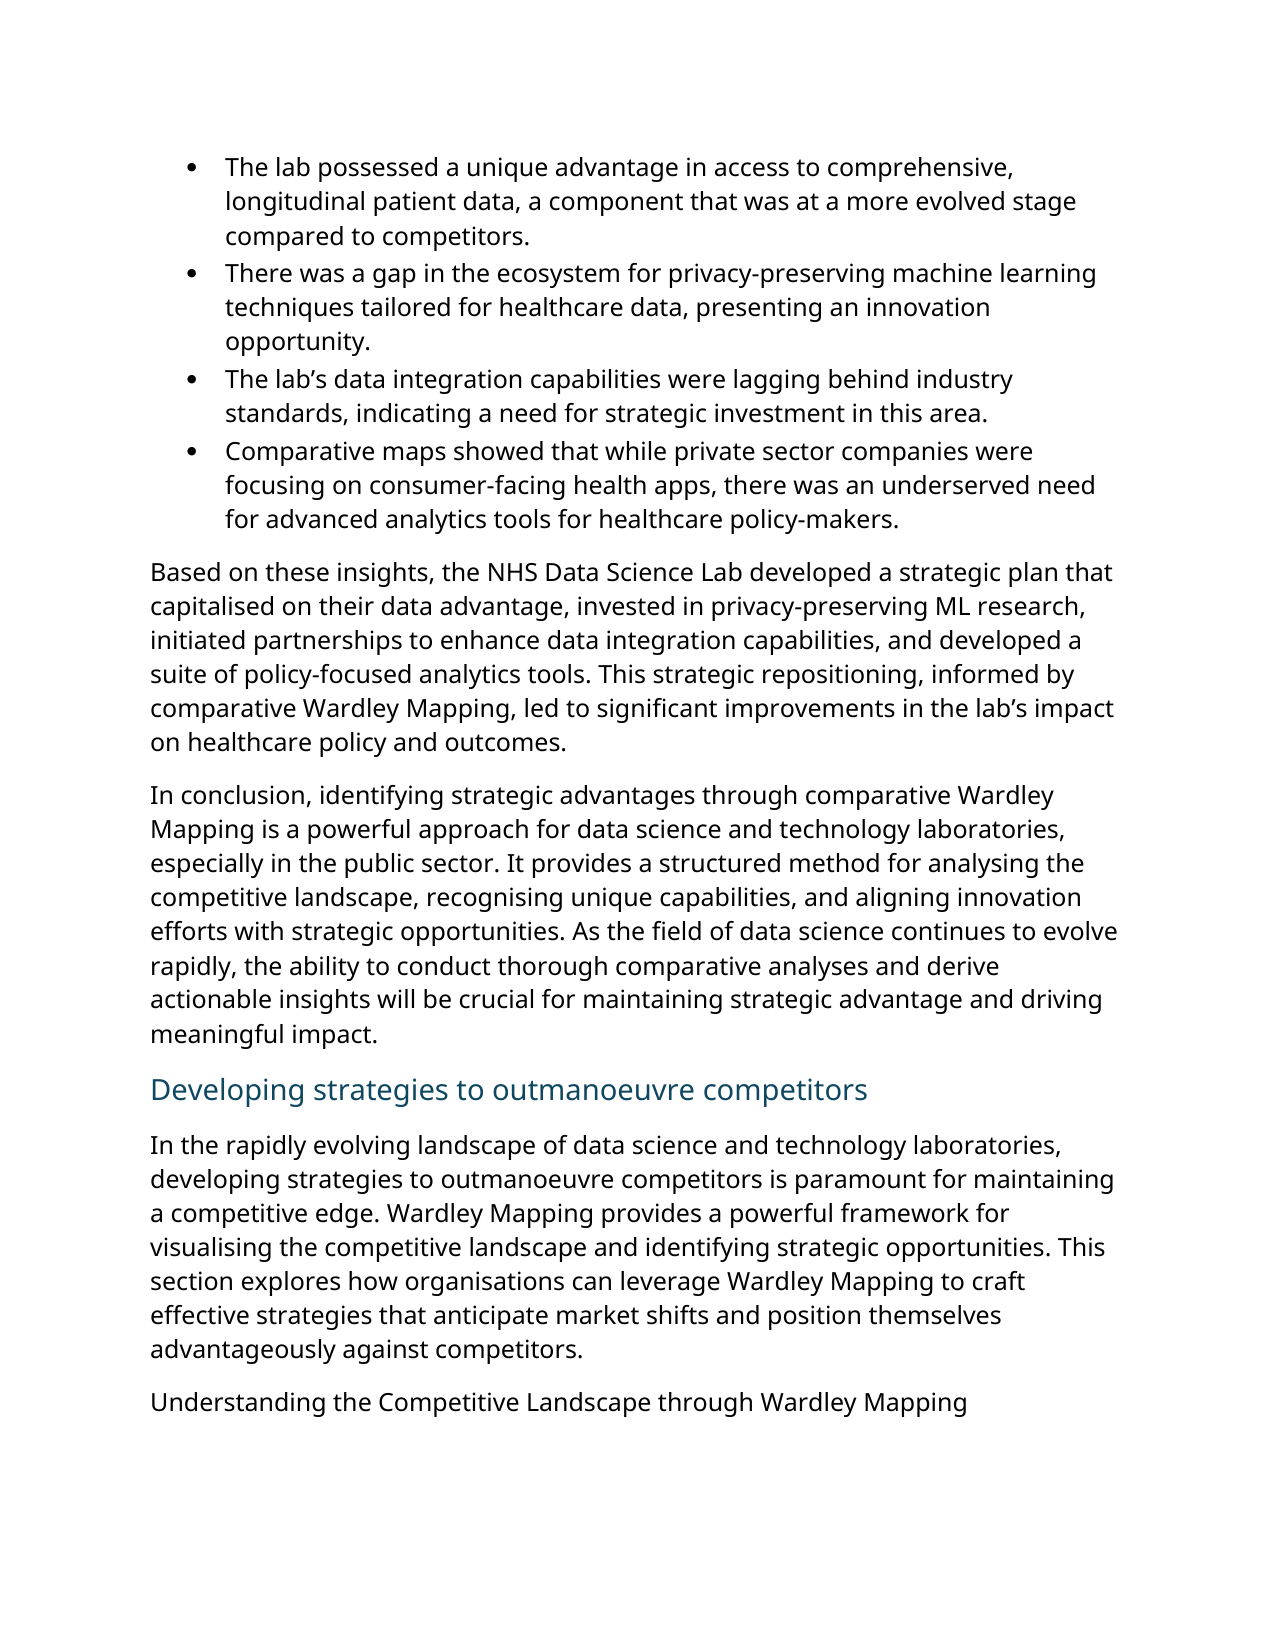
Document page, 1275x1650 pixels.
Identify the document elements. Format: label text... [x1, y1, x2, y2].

list The lab possessed a unique advantage in access to comprehensive, longitudinal patient data, a component that was at a more evolved stage compared to competitors. [187, 150, 1125, 252]
text In the rapidly evolving landscape of data science and technology laboratories, developing strategies to outmanoeuvre competitors is paramount for maintaining a competitive edge. Wardley Mapping provides a powerful framework for visualising the competitive landscape and identifying strategic opportunities. This section explores how organisations can leverage Wardley Mapping to craft effective strategies that anticipate market shifts and position themselves advantageously against competitors. [150, 1127, 1125, 1366]
text Understanding the Competitive Landscape through Wardley Mapping [150, 1385, 1125, 1419]
list Comparative maps showed that while private sector companies were focusing on consumer-facing health apps, there was an underserved need for advanced analytics tools for healthcare policy-makers. [187, 434, 1125, 536]
text In conclusion, identifying strategic advantages through comparative Wardley Mapping is a powerful approach for data science and technology laboratories, especially in the public sector. It provides a structured method for analysing the competitive landscape, recognising unique capabilities, and aligning innovation efforts with strategic opportunities. As the field of data science continues to evolve rapidly, the ability to conduct thorough comparative analyses and derive actionable insights will be crucial for maintaining strategic advantage and driving meaningful impact. [150, 778, 1125, 1050]
list The lab’s data integration capabilities were lagging behind industry standards, indicating a need for strategic investment in this area. [187, 362, 1125, 430]
text Based on these insights, the NHS Data Science Lab developed a strategic plan that capitalised on their data advantage, invested in privacy-preserving ML research, initiated partnerships to enhance data integration capabilities, and developed a suite of policy-focused analytics tools. This strategic repositioning, informed by comparative Wardley Mapping, led to significant improvements in the lab’s impact on healthcare policy and outcomes. [150, 555, 1125, 759]
subtitle Developing strategies to outmanoeuvre competitors [150, 1069, 1125, 1109]
list There was a gap in the ecosystem for privacy-preserving machine learning techniques tailored for healthcare data, presenting an innovation opportunity. [187, 256, 1125, 358]
